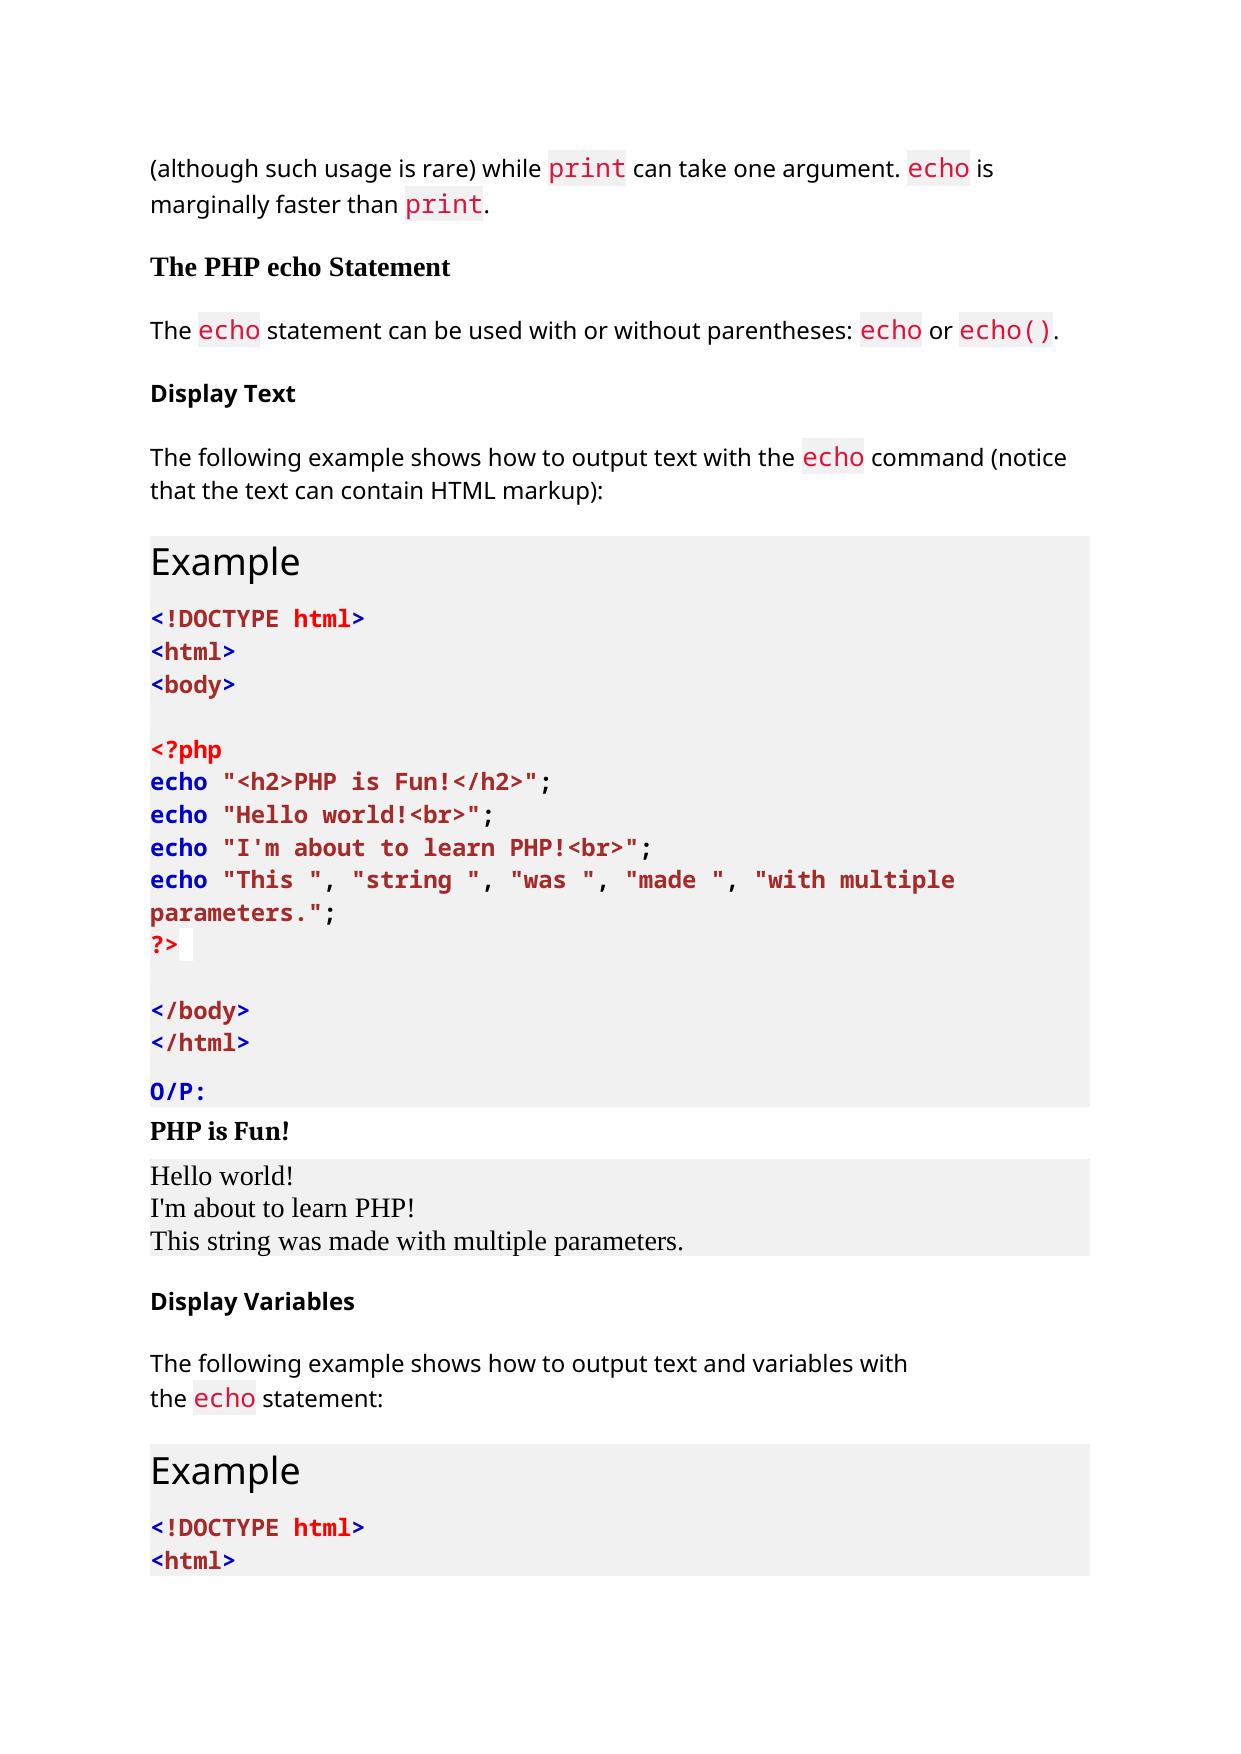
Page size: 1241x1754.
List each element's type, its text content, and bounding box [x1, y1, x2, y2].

subtitle PHP is Fun! [150, 1128, 1090, 1143]
text The following example shows how to output text and variables with the echo statement: [150, 1347, 1090, 1415]
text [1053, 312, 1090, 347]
subtitle Example [150, 536, 1090, 587]
text Display Variables [150, 1285, 1090, 1318]
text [150, 150, 1090, 221]
subtitle Hello world! I'm about to learn PHP! This string was made with multiple parameters. [150, 1159, 1090, 1256]
subtitle O/P: [150, 1074, 1090, 1107]
subtitle Example [150, 1444, 1090, 1495]
subtitle The PHP echo Statement [150, 250, 1090, 283]
text Display Text [150, 376, 1090, 409]
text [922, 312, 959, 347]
subtitle <!DOCTYPE html> <html> <body> <?php echo "<h2>PHP is Fun!</h2>"; echo "Hello world!<br>"; echo "I'm about to learn PHP!<br>"; echo "This ", "string ", "was ", "made ", "with multiple parameters."; ?> </body> </html> [150, 602, 1090, 1059]
text The echo statement can be used with or without parentheses: echo or echo(). [260, 312, 860, 347]
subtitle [150, 1511, 1090, 1576]
text The following example shows how to output text with the echo command (notice that the text can contain HTML markup): [150, 438, 1090, 506]
